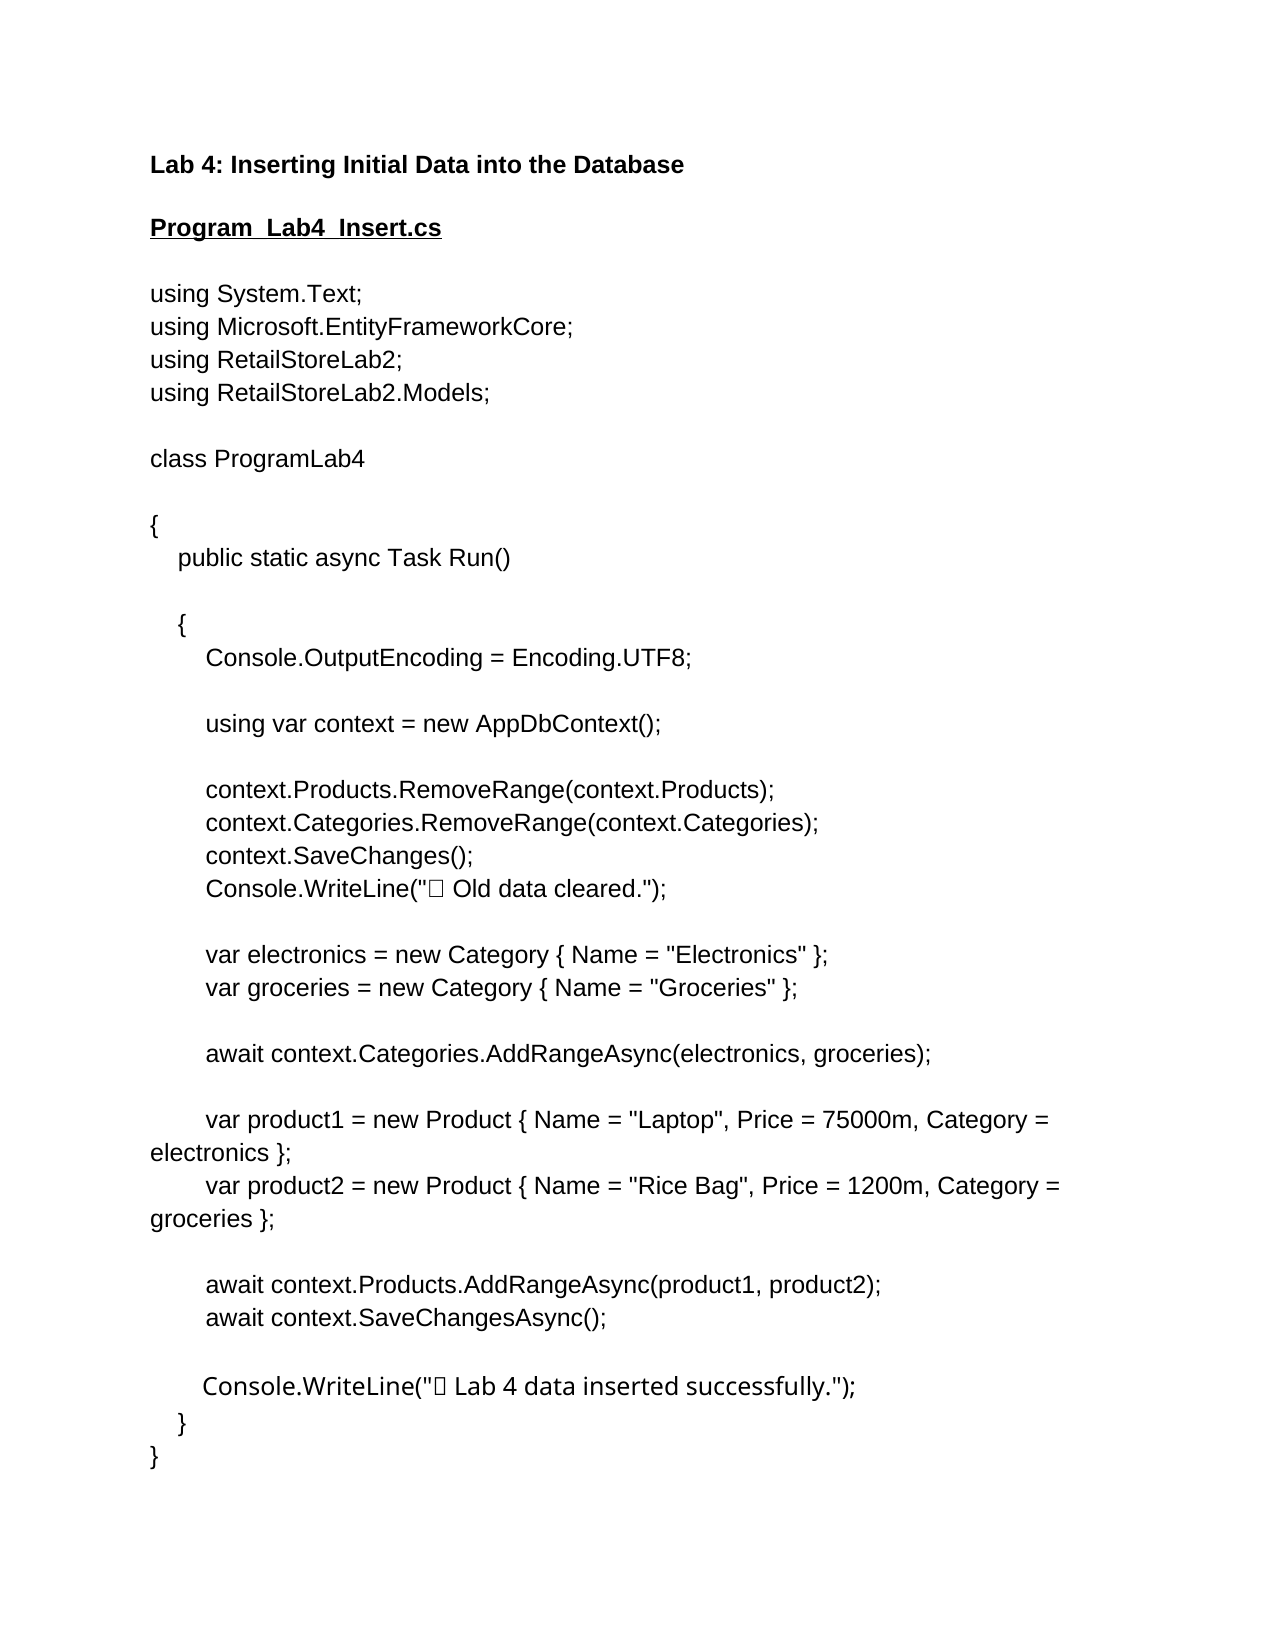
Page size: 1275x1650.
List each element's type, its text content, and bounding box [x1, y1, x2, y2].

text var product1 = new Product { Name = "Laptop", Price = 75000m, Category = electronics }; [150, 1105, 1125, 1167]
text var electronics = new Category { Name = "Electronics" }; [150, 940, 1125, 968]
text Program_Lab4_Insert.cs [150, 213, 1125, 242]
text } [150, 1408, 1125, 1437]
text Console.WriteLine("🧹 Old data cleared."); [150, 874, 1125, 902]
text public static async Task Run() [150, 543, 1125, 572]
text Console.WriteLine("✅ Lab 4 data inserted successfully."); [150, 1369, 1125, 1403]
text context.Products.RemoveRange(context.Products); [150, 774, 1125, 803]
text { [150, 510, 1125, 539]
text await context.SaveChangesAsync(); [150, 1303, 1125, 1332]
text using System.Text; [150, 279, 1125, 308]
text using Microsoft.EntityFrameworkCore; [150, 312, 1125, 341]
text context.SaveChanges(); [150, 841, 1125, 869]
text await context.Products.AddRangeAsync(product1, product2); [150, 1270, 1125, 1299]
text Console.OutputEncoding = Encoding.UTF8; [150, 642, 1125, 671]
text Lab 4: Inserting Initial Data into the Database [150, 150, 1125, 179]
text using RetailStoreLab2; [150, 345, 1125, 374]
text var product2 = new Product { Name = "Rice Bag", Price = 1200m, Category = groceries }; [150, 1171, 1125, 1233]
text class ProgramLab4 [150, 444, 1125, 473]
text var groceries = new Category { Name = "Groceries" }; [150, 973, 1125, 1001]
text await context.Categories.AddRangeAsync(electronics, groceries); [150, 1039, 1125, 1067]
text using RetailStoreLab2.Models; [150, 378, 1125, 407]
text using var context = new AppDbContext(); [150, 708, 1125, 737]
text } [150, 1441, 1125, 1470]
text { [150, 609, 1125, 638]
text context.Categories.RemoveRange(context.Categories); [150, 808, 1125, 836]
